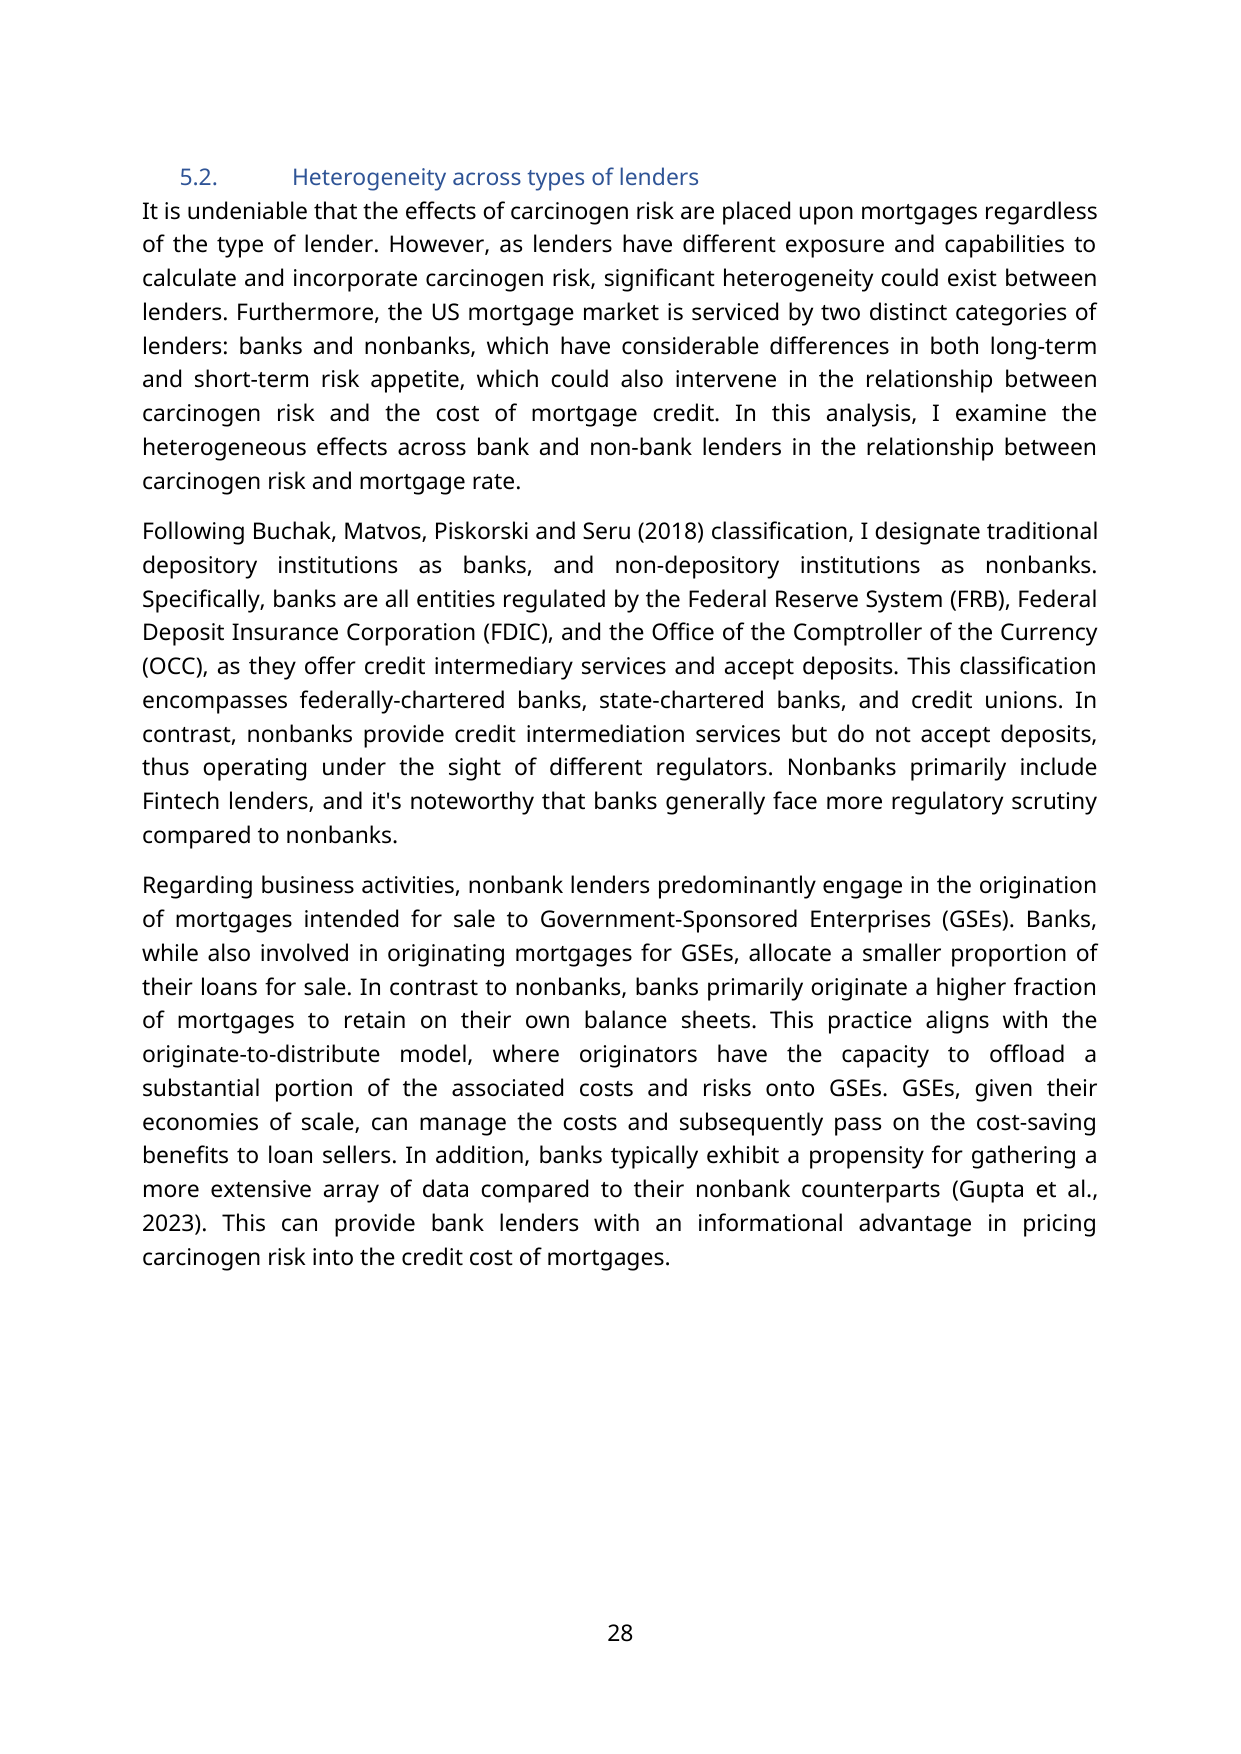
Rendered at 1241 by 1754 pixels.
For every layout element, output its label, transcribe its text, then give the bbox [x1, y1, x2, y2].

text Following classification, I designate traditional depository institutions as banks, and non-depository institutions as nonbanks. Specifically, banks are all entities regulated by the Federal Reserve System (FRB), Federal Deposit Insurance Corporation (FDIC), and the Office of the Comptroller of the Currency (OCC), as they offer credit intermediary services and accept deposits. This classification encompasses federally-chartered banks, state-chartered banks, and credit unions. In contrast, nonbanks provide credit intermediation services but do not accept deposits, thus operating under the sight of different regulators. Nonbanks primarily include Fintech lenders, and it's noteworthy that banks generally face more regulatory scrutiny compared to nonbanks. [142, 515, 1098, 850]
text It is undeniable that the effects of carcinogen risk are placed upon mortgages regardless of the type of lender. However, as lenders have different exposure and capabilities to calculate and incorporate carcinogen risk, significant heterogeneity could exist between lenders. Furthermore, the US mortgage market is serviced by two distinct categories of lenders: banks and nonbanks, which have considerable differences in both long-term and short-term risk appetite, which could also intervene in the relationship between carcinogen risk and the cost of mortgage credit. In this analysis, I examine the heterogeneous effects across bank and non-bank lenders in the relationship between carcinogen risk and mortgage rate. [142, 194, 1098, 496]
subtitle Heterogeneity across types of lenders [179, 161, 1098, 192]
text Regarding business activities, nonbank lenders predominantly engage in the origination of mortgages intended for sale to Government-Sponsored Enterprises (GSEs). Banks, while also involved in originating mortgages for GSEs, allocate a smaller proportion of their loans for sale. In contrast to nonbanks, banks primarily originate a higher fraction of mortgages to retain on their own balance sheets. This practice aligns with the originate-to-distribute model, where originators have the capacity to offload a substantial portion of the associated costs and risks onto GSEs. GSEs, given their economies of scale, can manage the costs and subsequently pass on the cost-saving benefits to loan sellers. In addition, banks typically exhibit a propensity for gathering a more extensive array of data compared to their nonbank counterparts . This can provide bank lenders with an informational advantage in pricing carcinogen risk into the credit cost of mortgages. [142, 869, 1098, 1272]
